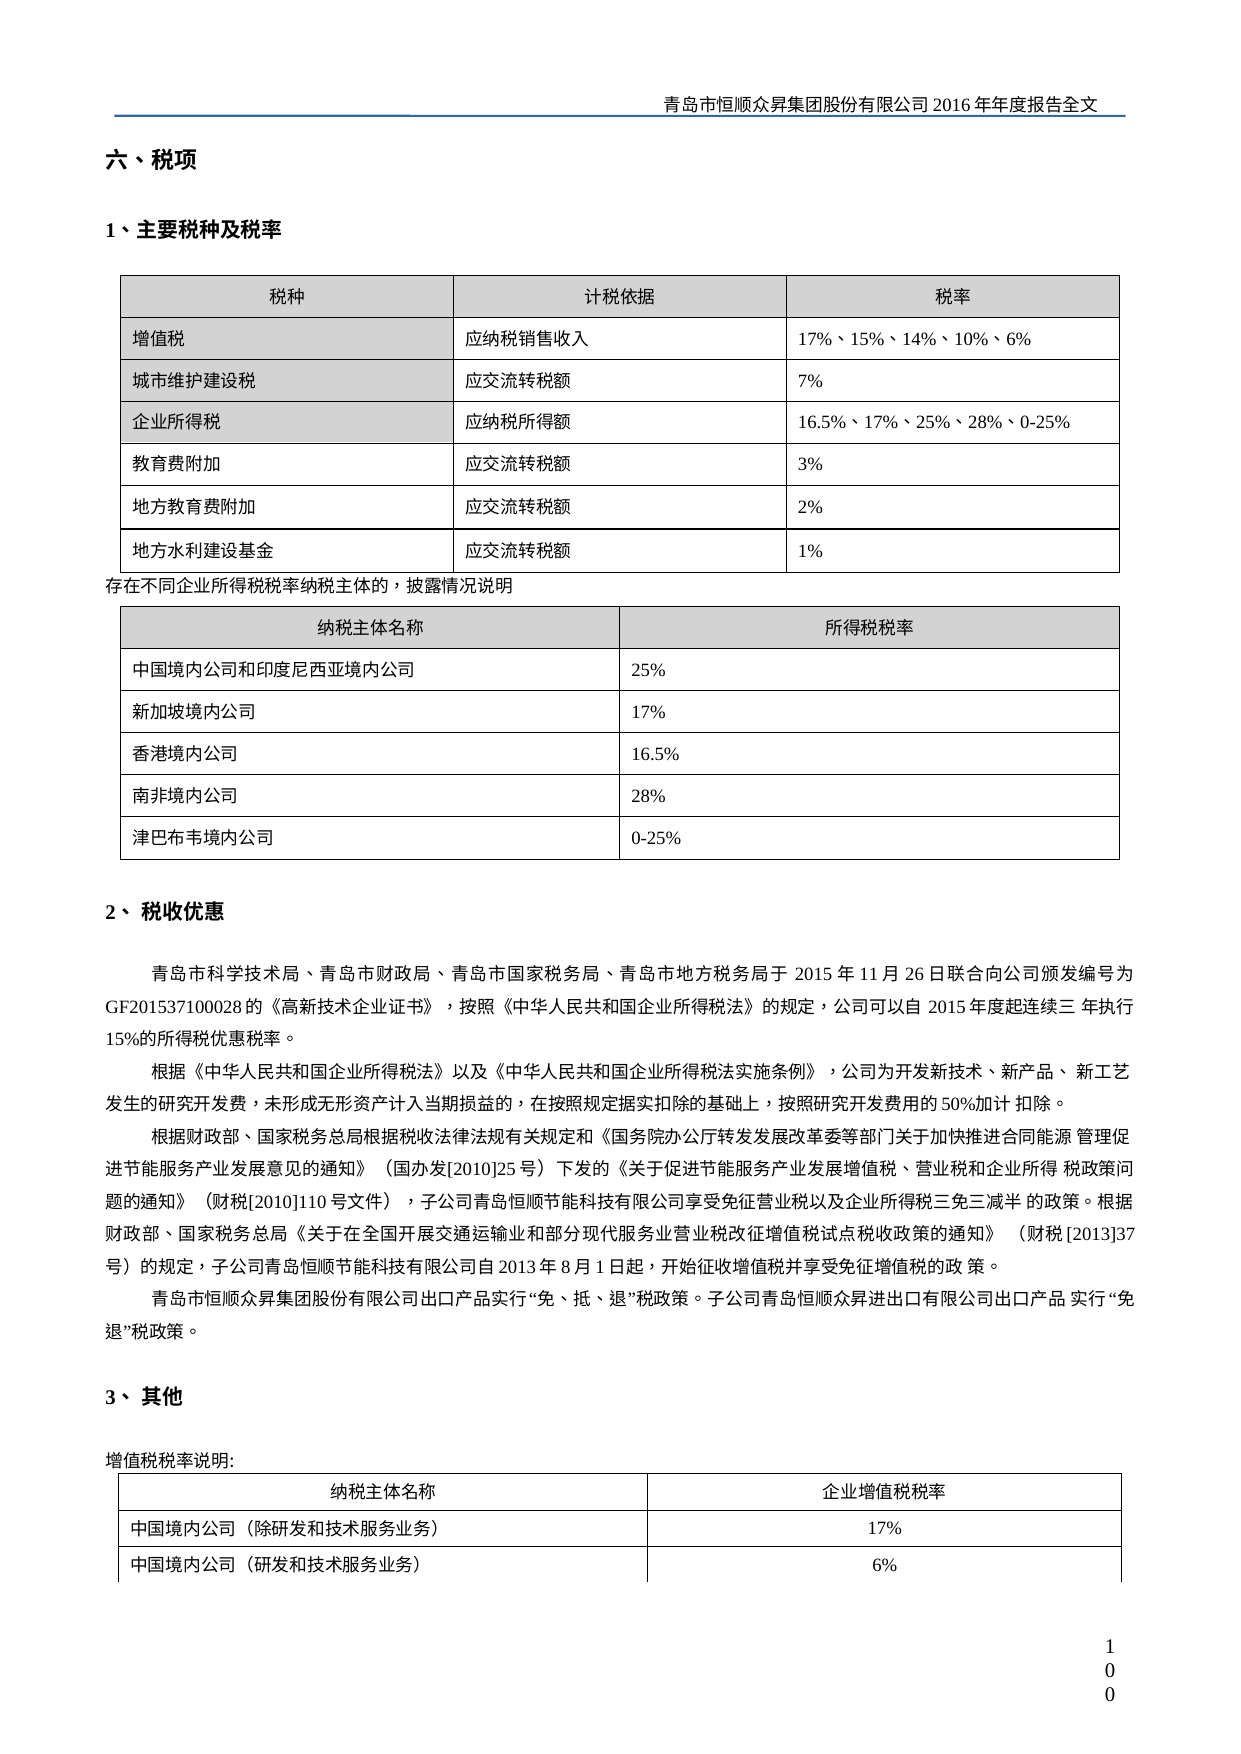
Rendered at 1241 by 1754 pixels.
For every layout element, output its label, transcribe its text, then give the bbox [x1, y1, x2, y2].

text 增值税税率说明: [105, 1448, 1135, 1472]
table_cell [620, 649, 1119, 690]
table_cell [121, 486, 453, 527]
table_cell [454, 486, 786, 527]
text 青岛市科学技术局、青岛市财政局、青岛市国家税务局、青岛市地方税务局于2015年11月26日联合向公司颁发编号为 GF201537100028的《高新技术企业证书》，按照《中华人民共和国企业所得税法》的规定，公司可以自2015年度起连续三 年执行15%的所得税优惠税率。 [105, 955, 1135, 1052]
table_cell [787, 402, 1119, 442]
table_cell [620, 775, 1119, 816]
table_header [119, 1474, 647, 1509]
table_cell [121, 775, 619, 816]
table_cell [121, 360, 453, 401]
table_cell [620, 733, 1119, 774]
text 根据《中华人民共和国企业所得税法》以及《中华人民共和国企业所得税法实施条例》，公司为开发新技术、新产品、 新工艺发生的研究开发费，未形成无形资产计入当期损益的，在按照规定据实扣除的基础上，按照研究开发费用的50%加计 扣除。 [105, 1052, 1135, 1117]
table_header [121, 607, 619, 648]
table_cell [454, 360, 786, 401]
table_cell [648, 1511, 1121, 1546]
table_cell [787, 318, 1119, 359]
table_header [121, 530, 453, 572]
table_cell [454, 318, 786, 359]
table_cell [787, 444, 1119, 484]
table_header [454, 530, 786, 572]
text 六、税项 [105, 144, 1135, 175]
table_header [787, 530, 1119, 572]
text 根据财政部、国家税务总局根据税收法律法规有关规定和《国务院办公厅转发发展改革委等部门关于加快推进合同能源 管理促进节能服务产业发展意见的通知》（国办发[2010]25号）下发的《关于促进节能服务产业发展增值税、营业税和企业所得 税政策问题的通知》（财税[2010]110号文件），子公司青岛恒顺节能科技有限公司享受免征营业税以及企业所得税三免三减半 的政策。根据财政部、国家税务总局《关于在全国开展交通运输业和部分现代服务业营业税改征增值税试点税收政策的通知》 （财税[2013]37号）的规定，子公司青岛恒顺节能科技有限公司自2013年8月1日起，开始征收增值税并享受免征增值税的政 策。 [105, 1117, 1135, 1280]
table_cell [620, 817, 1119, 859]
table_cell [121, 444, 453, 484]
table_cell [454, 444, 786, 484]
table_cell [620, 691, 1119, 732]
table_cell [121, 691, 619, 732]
text 2、 税收优惠 [105, 897, 1135, 926]
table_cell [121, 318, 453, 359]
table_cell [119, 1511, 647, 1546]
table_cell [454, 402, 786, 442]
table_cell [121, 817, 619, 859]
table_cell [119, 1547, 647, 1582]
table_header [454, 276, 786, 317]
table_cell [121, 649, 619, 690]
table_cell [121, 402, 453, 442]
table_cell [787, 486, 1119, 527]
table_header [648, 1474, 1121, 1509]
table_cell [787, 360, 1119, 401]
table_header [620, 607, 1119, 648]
text 3、 其他 [105, 1382, 1135, 1411]
text 青岛市恒顺众昇集团股份有限公司出口产品实行“免、抵、退”税政策。子公司青岛恒顺众昇进出口有限公司出口产品 实行“免退”税政策。 [105, 1280, 1135, 1345]
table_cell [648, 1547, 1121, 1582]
text 存在不同企业所得税税率纳税主体的，披露情况说明 [105, 573, 1135, 597]
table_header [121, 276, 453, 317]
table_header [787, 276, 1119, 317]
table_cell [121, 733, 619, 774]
text 1、主要税种及税率 [105, 215, 1135, 243]
